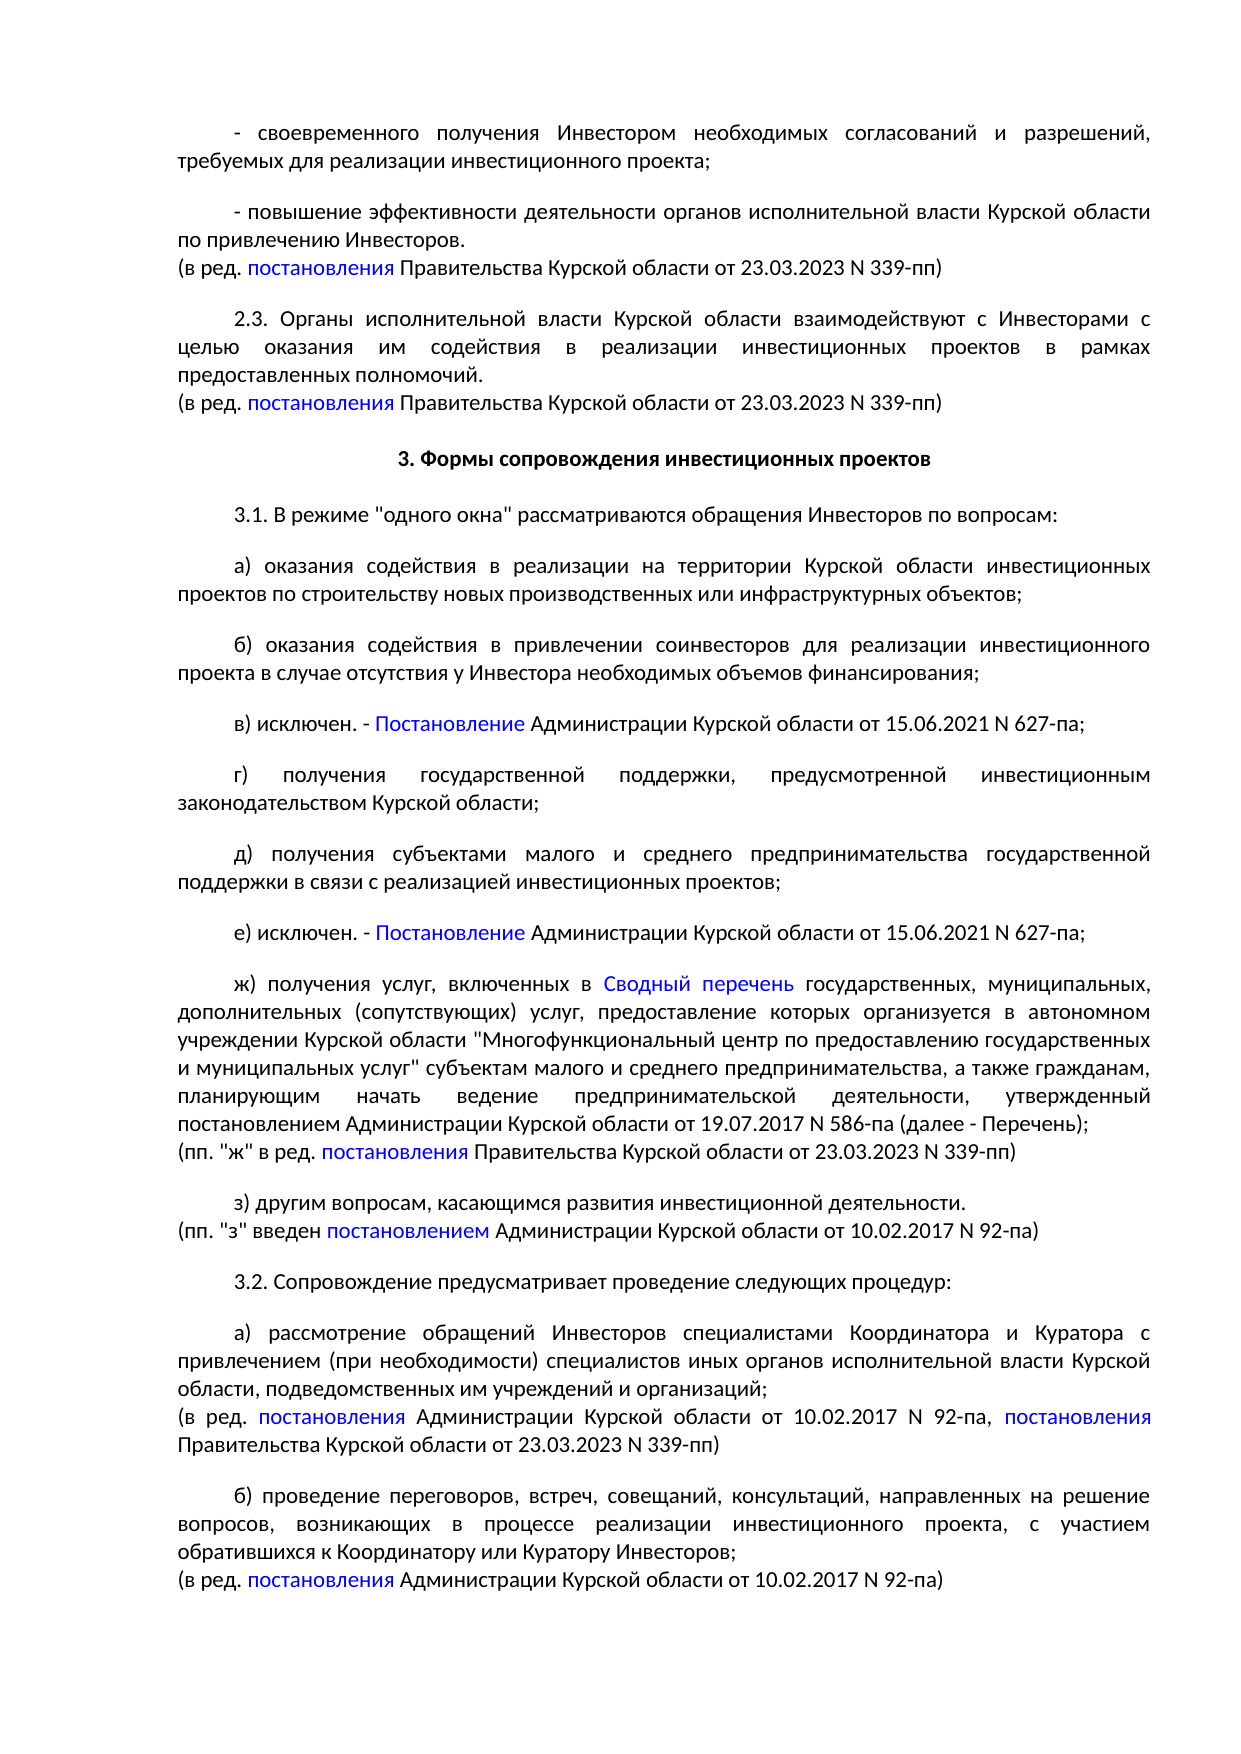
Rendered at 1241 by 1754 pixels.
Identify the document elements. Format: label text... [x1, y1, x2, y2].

text а) рассмотрение обращений Инвесторов специалистами Координатора и Куратора с привлечением (при необходимости) специалистов иных органов исполнительной власти Курской области, подведомственных им учреждений и организаций; [177, 1318, 1152, 1402]
text 3.2. Сопровождение предусматривает проведение следующих процедур: [177, 1267, 1152, 1295]
text 2.3. Органы исполнительной власти Курской области взаимодействуют с Инвесторами с целью оказания им содействия в реализации инвестиционных проектов в рамках предоставленных полномочий. [177, 304, 1152, 388]
text (в ред. постановления Правительства Курской области от 23.03.2023 N 339-пп) [177, 253, 1152, 281]
text (пп. "з" введен постановлением Администрации Курской области от 10.02.2017 N 92-па) [177, 1216, 1152, 1244]
text б) оказания содействия в привлечении соинвесторов для реализации инвестиционного проекта в случае отсутствия у Инвестора необходимых объемов финансирования; [177, 630, 1152, 686]
text ж) получения услуг, включенных в Сводный перечень государственных, муниципальных, дополнительных (сопутствующих) услуг, предоставление которых организуется в автономном учреждении Курской области "Многофункциональный центр по предоставлению государственных и муниципальных услуг" субъектам малого и среднего предпринимательства, а также гражданам, планирующим начать ведение предпринимательской деятельности, утвержденный постановлением Администрации Курской области от 19.07.2017 N 586-па (далее - Перечень); [177, 969, 1152, 1137]
text е) исключен. - Постановление Администрации Курской области от 15.06.2021 N 627-па; [177, 918, 1152, 946]
text (в ред. постановления Администрации Курской области от 10.02.2017 N 92-па, постановления Правительства Курской области от 23.03.2023 N 339-пп) [177, 1402, 1152, 1458]
text а) оказания содействия в реализации на территории Курской области инвестиционных проектов по строительству новых производственных или инфраструктурных объектов; [177, 551, 1152, 607]
text (пп. "ж" в ред. постановления Правительства Курской области от 23.03.2023 N 339-пп) [177, 1137, 1152, 1165]
title 3. Формы сопровождения инвестиционных проектов [177, 444, 1152, 472]
text з) другим вопросам, касающимся развития инвестиционной деятельности. [177, 1188, 1152, 1216]
text (в ред. постановления Администрации Курской области от 10.02.2017 N 92-па) [177, 1565, 1152, 1593]
text - своевременного получения Инвестором необходимых согласований и разрешений, требуемых для реализации инвестиционного проекта; [177, 118, 1152, 174]
text 3.1. В режиме "одного окна" рассматриваются обращения Инвесторов по вопросам: [177, 500, 1152, 528]
text г) получения государственной поддержки, предусмотренной инвестиционным законодательством Курской области; [177, 760, 1152, 816]
text б) проведение переговоров, встреч, совещаний, консультаций, направленных на решение вопросов, возникающих в процессе реализации инвестиционного проекта, с участием обратившихся к Координатору или Куратору Инвесторов; [177, 1481, 1152, 1565]
text в) исключен. - Постановление Администрации Курской области от 15.06.2021 N 627-па; [177, 709, 1152, 737]
text - повышение эффективности деятельности органов исполнительной власти Курской области по привлечению Инвесторов. [177, 197, 1152, 253]
text (в ред. постановления Правительства Курской области от 23.03.2023 N 339-пп) [177, 388, 1152, 416]
text д) получения субъектами малого и среднего предпринимательства государственной поддержки в связи с реализацией инвестиционных проектов; [177, 839, 1152, 895]
